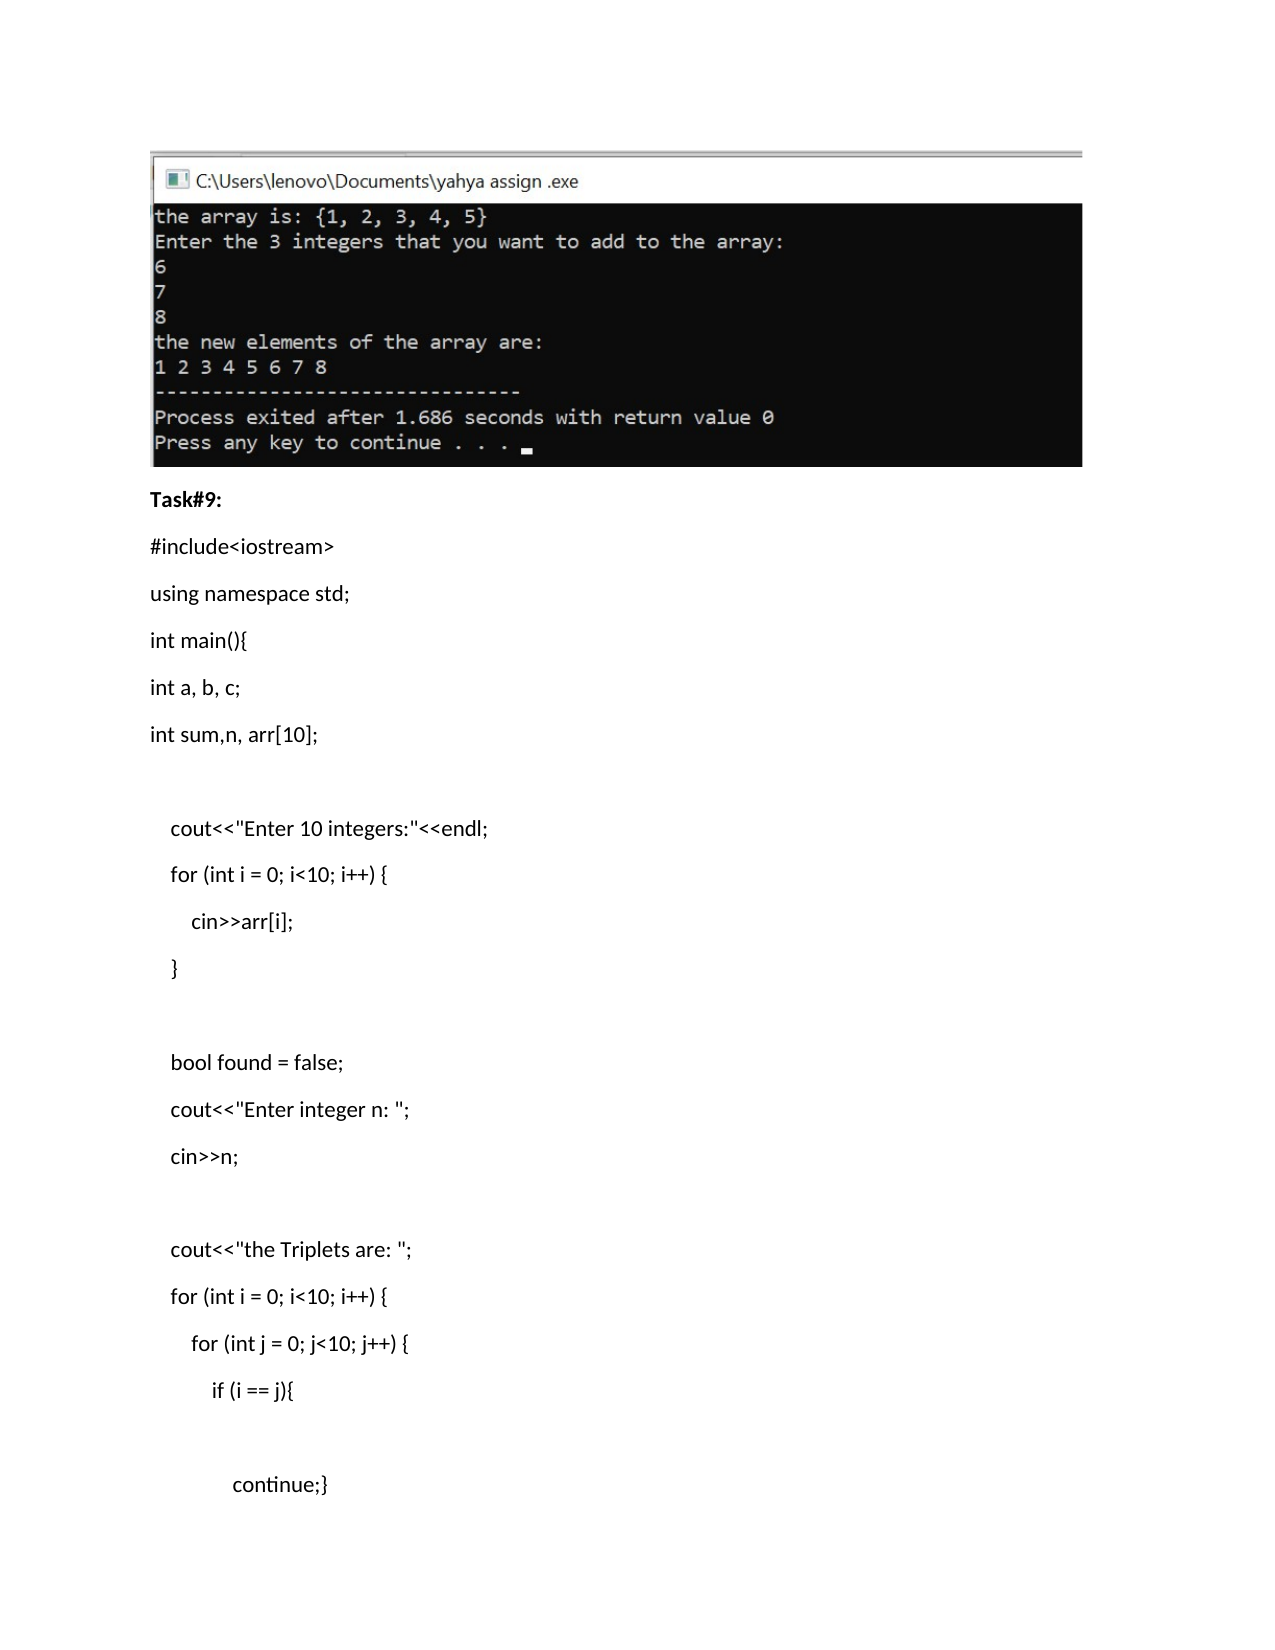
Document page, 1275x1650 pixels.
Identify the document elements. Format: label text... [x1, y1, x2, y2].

text int a, b, c; [150, 673, 1125, 701]
text cout<<"the Triplets are: "; [150, 1236, 1125, 1263]
text cin>>n; [150, 1142, 1125, 1170]
text int sum,n, arr[10]; [150, 720, 1125, 748]
text for (int i = 0; i<10; i++) { [150, 861, 1125, 888]
text if (i == j){ [150, 1376, 1125, 1404]
text bool found = false; [150, 1048, 1125, 1076]
text using namespace std; [150, 579, 1125, 607]
text cin>>arr[i]; [150, 907, 1125, 935]
text #include<iostream> [150, 532, 1125, 560]
text int main(){ [150, 626, 1125, 654]
text Task#9: [150, 486, 1125, 513]
text for (int j = 0; j<10; j++) { [150, 1329, 1125, 1357]
text continue;} [150, 1470, 1125, 1498]
text cout<<"Enter integer n: "; [150, 1095, 1125, 1123]
text for (int i = 0; i<10; i++) { [150, 1282, 1125, 1310]
picture [150, 150, 1083, 467]
text cout<<"Enter 10 integers:"<<endl; [150, 814, 1125, 842]
text } [150, 954, 1125, 982]
